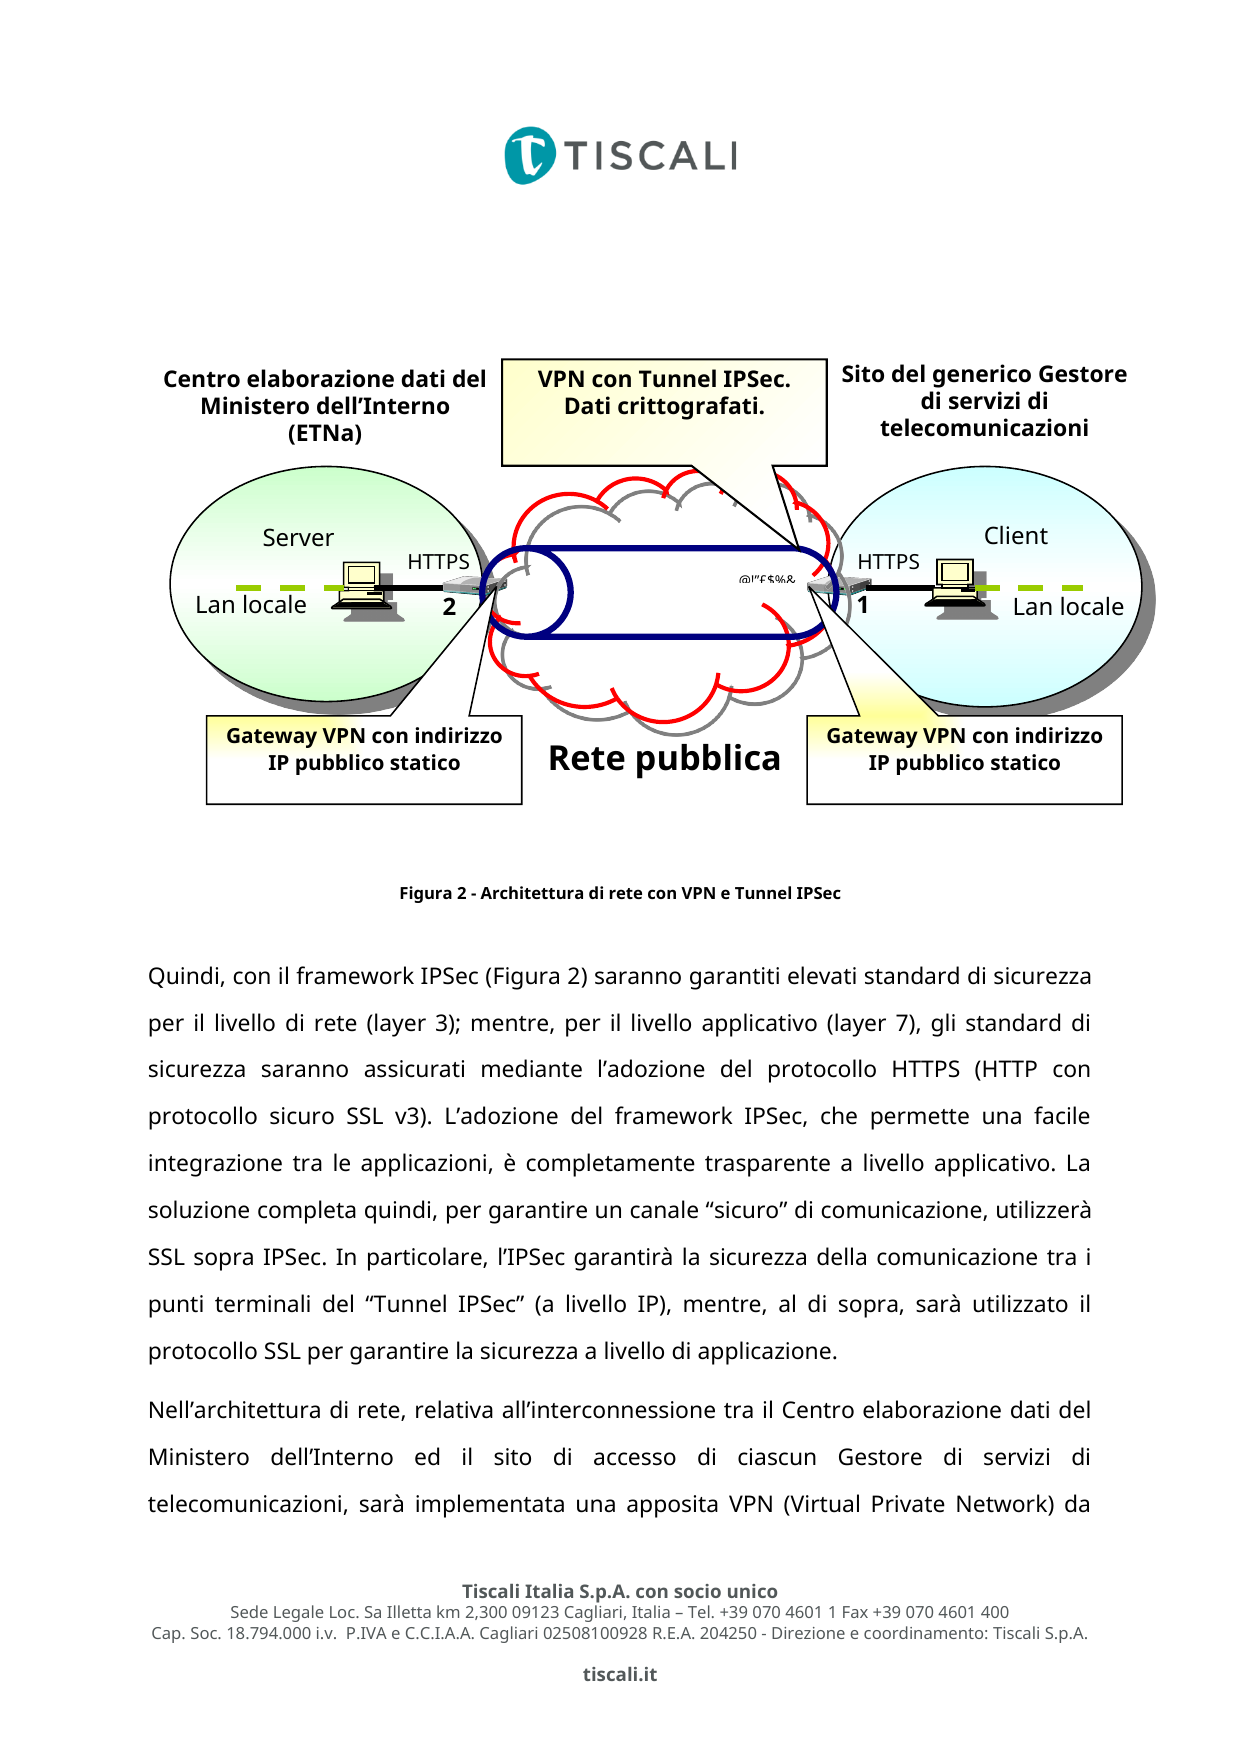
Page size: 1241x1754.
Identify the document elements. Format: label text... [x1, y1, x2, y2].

text Figura 2 - Architettura di rete con VPN e Tunnel IPSec [148, 881, 1092, 904]
text Quindi, con il framework IPSec (Figura 2) saranno garantiti elevati standard di sicurezza per il livello di rete (layer 3); mentre, per il livello applicativo (layer 7), gli standard di sicurezza saranno assicurati mediante l’adozione del protocollo HTTPS (HTTP con protocollo sicuro SSL v3). L’adozione del framework IPSec, che permette una facile integrazione tra le applicazioni, è completamente trasparente a livello applicativo. La soluzione completa quindi, per garantire un canale “sicuro” di comunicazione, utilizzerà SSL sopra IPSec. In particolare, l’IPSec garantirà la sicurezza della comunicazione tra i punti terminali del “Tunnel IPSec” (a livello IP), mentre, al di sopra, sarà utilizzato il protocollo SSL per garantire la sicurezza a livello di applicazione. [148, 960, 1092, 1366]
picture [504, 112, 737, 199]
